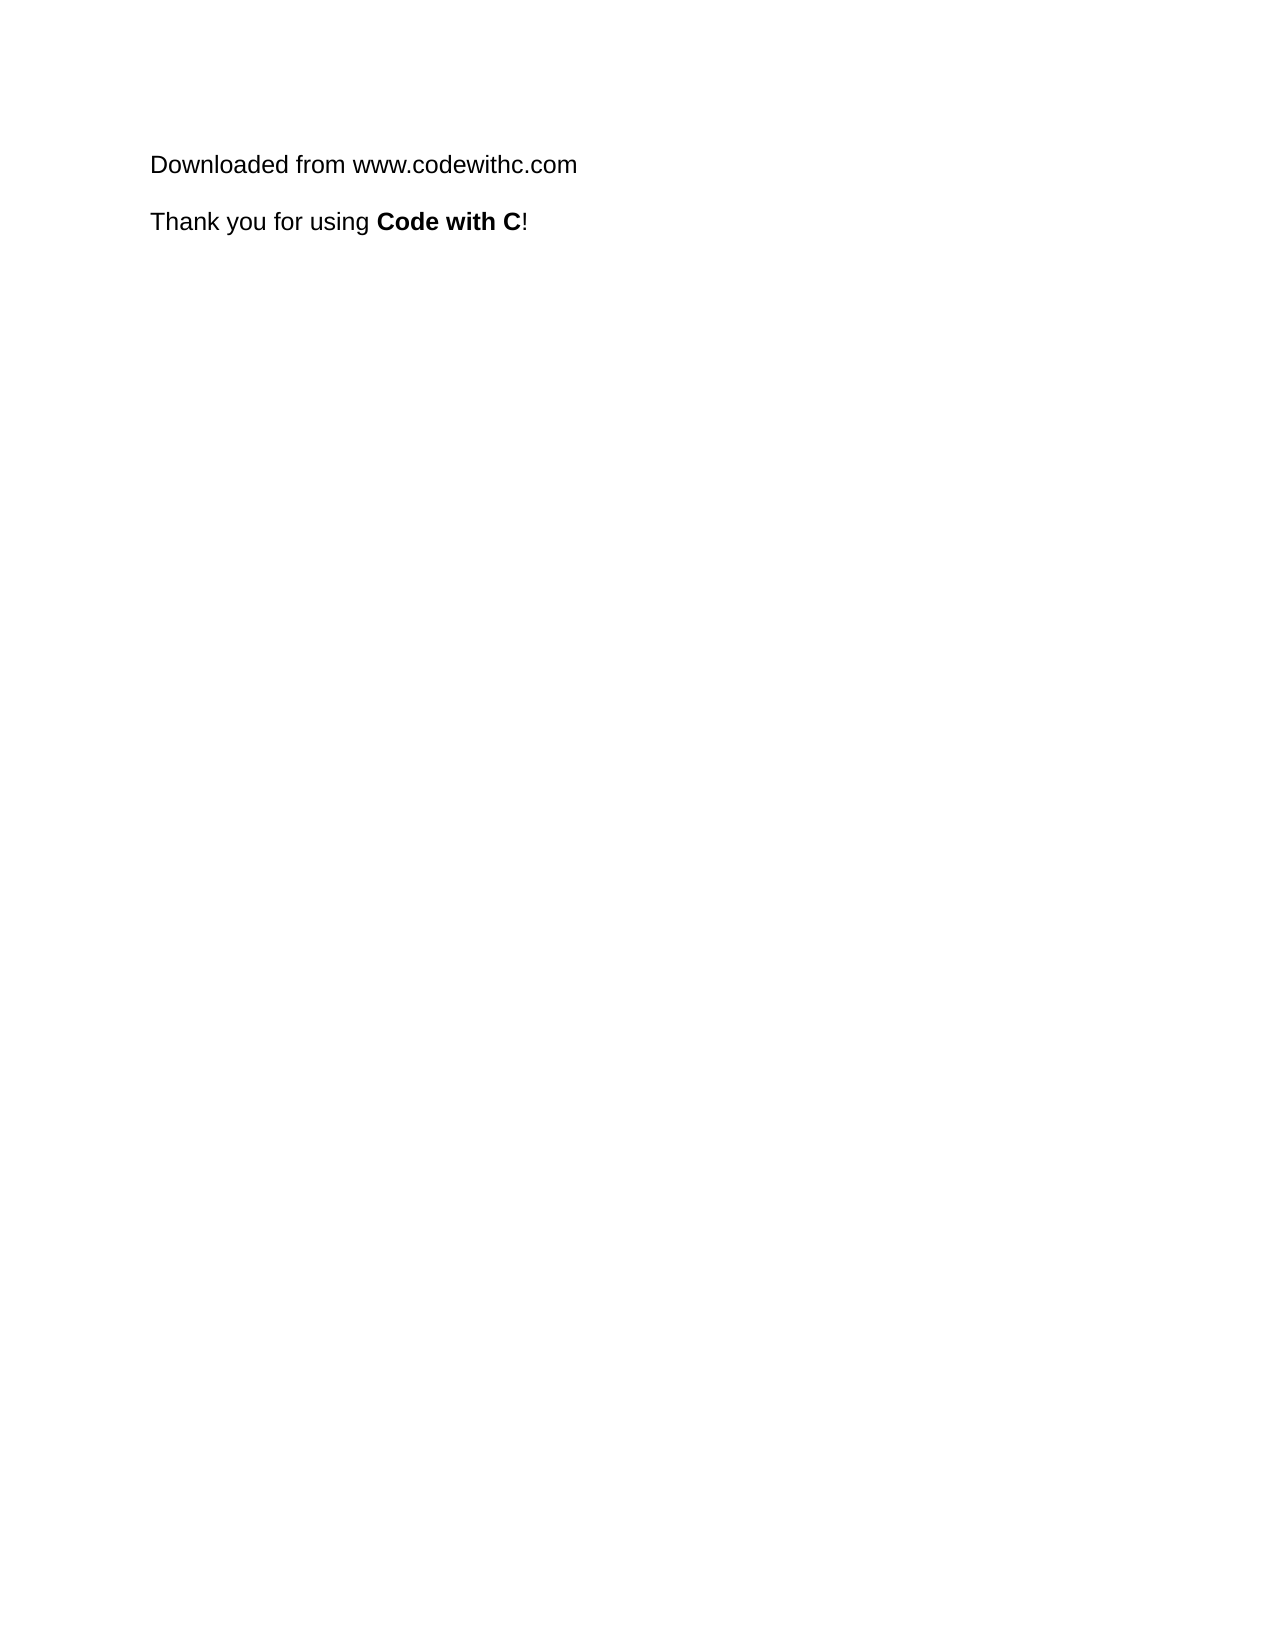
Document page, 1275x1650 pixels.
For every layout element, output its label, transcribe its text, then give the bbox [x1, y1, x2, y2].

text Thank you for using Code with C! [150, 207, 1125, 236]
text Downloaded from www.codewithc.com [150, 150, 1125, 179]
